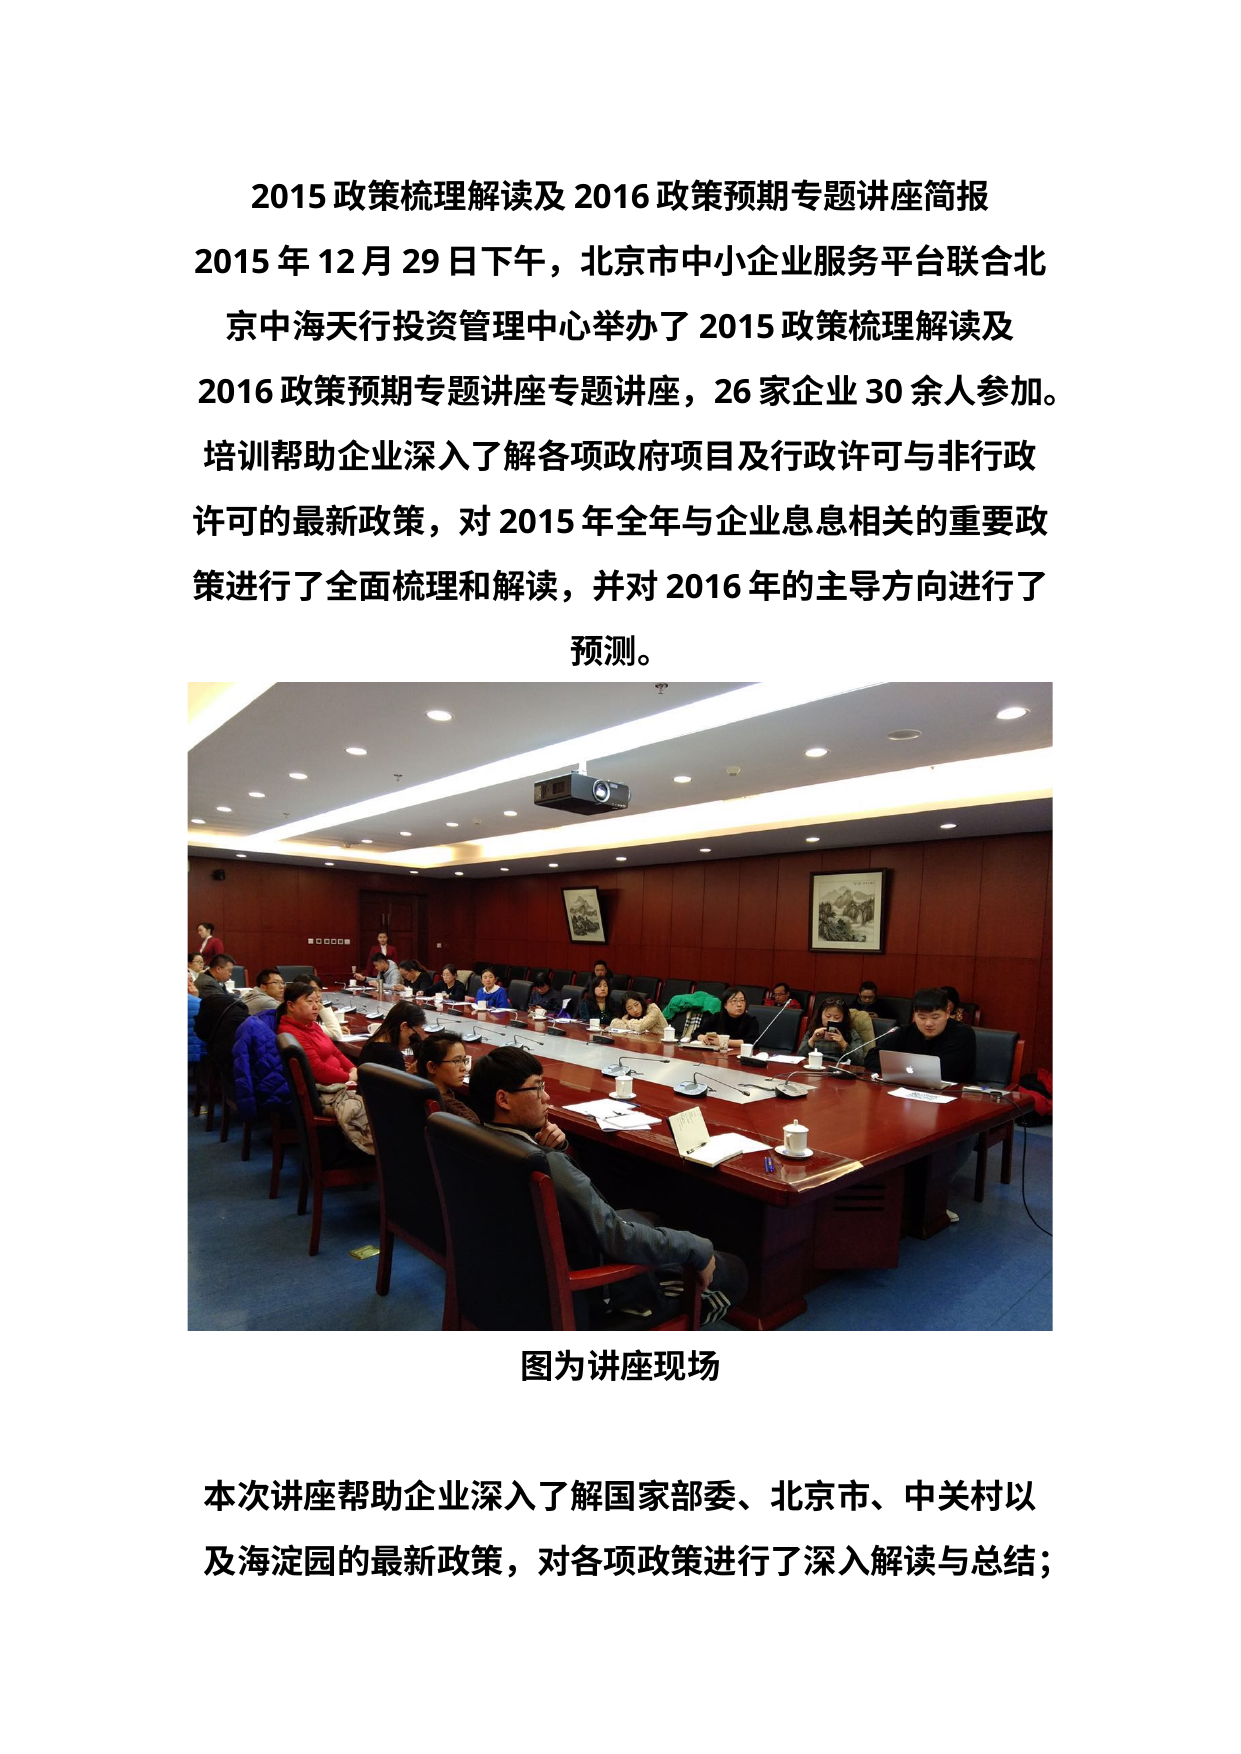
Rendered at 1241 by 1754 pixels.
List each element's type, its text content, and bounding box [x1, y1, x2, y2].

text 2015年12月29日下午，北京市中小企业服务平台联合北京中海天行投资管理中心举办了2015政策梳理解读及2016政策预期专题讲座专题讲座，26家企业30余人参加。培训帮助企业深入了解各项政府项目及行政许可与非行政许可的最新政策，对2015年全年与企业息息相关的重要政策进行了全面梳理和解读，并对2016年的主导方向进行了预测。 [187, 227, 1053, 682]
text 图为讲座现场 [187, 1332, 1053, 1397]
picture [187, 682, 1053, 1331]
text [187, 1462, 1053, 1592]
text 2015政策梳理解读及2016政策预期专题讲座简报 [187, 162, 1053, 227]
